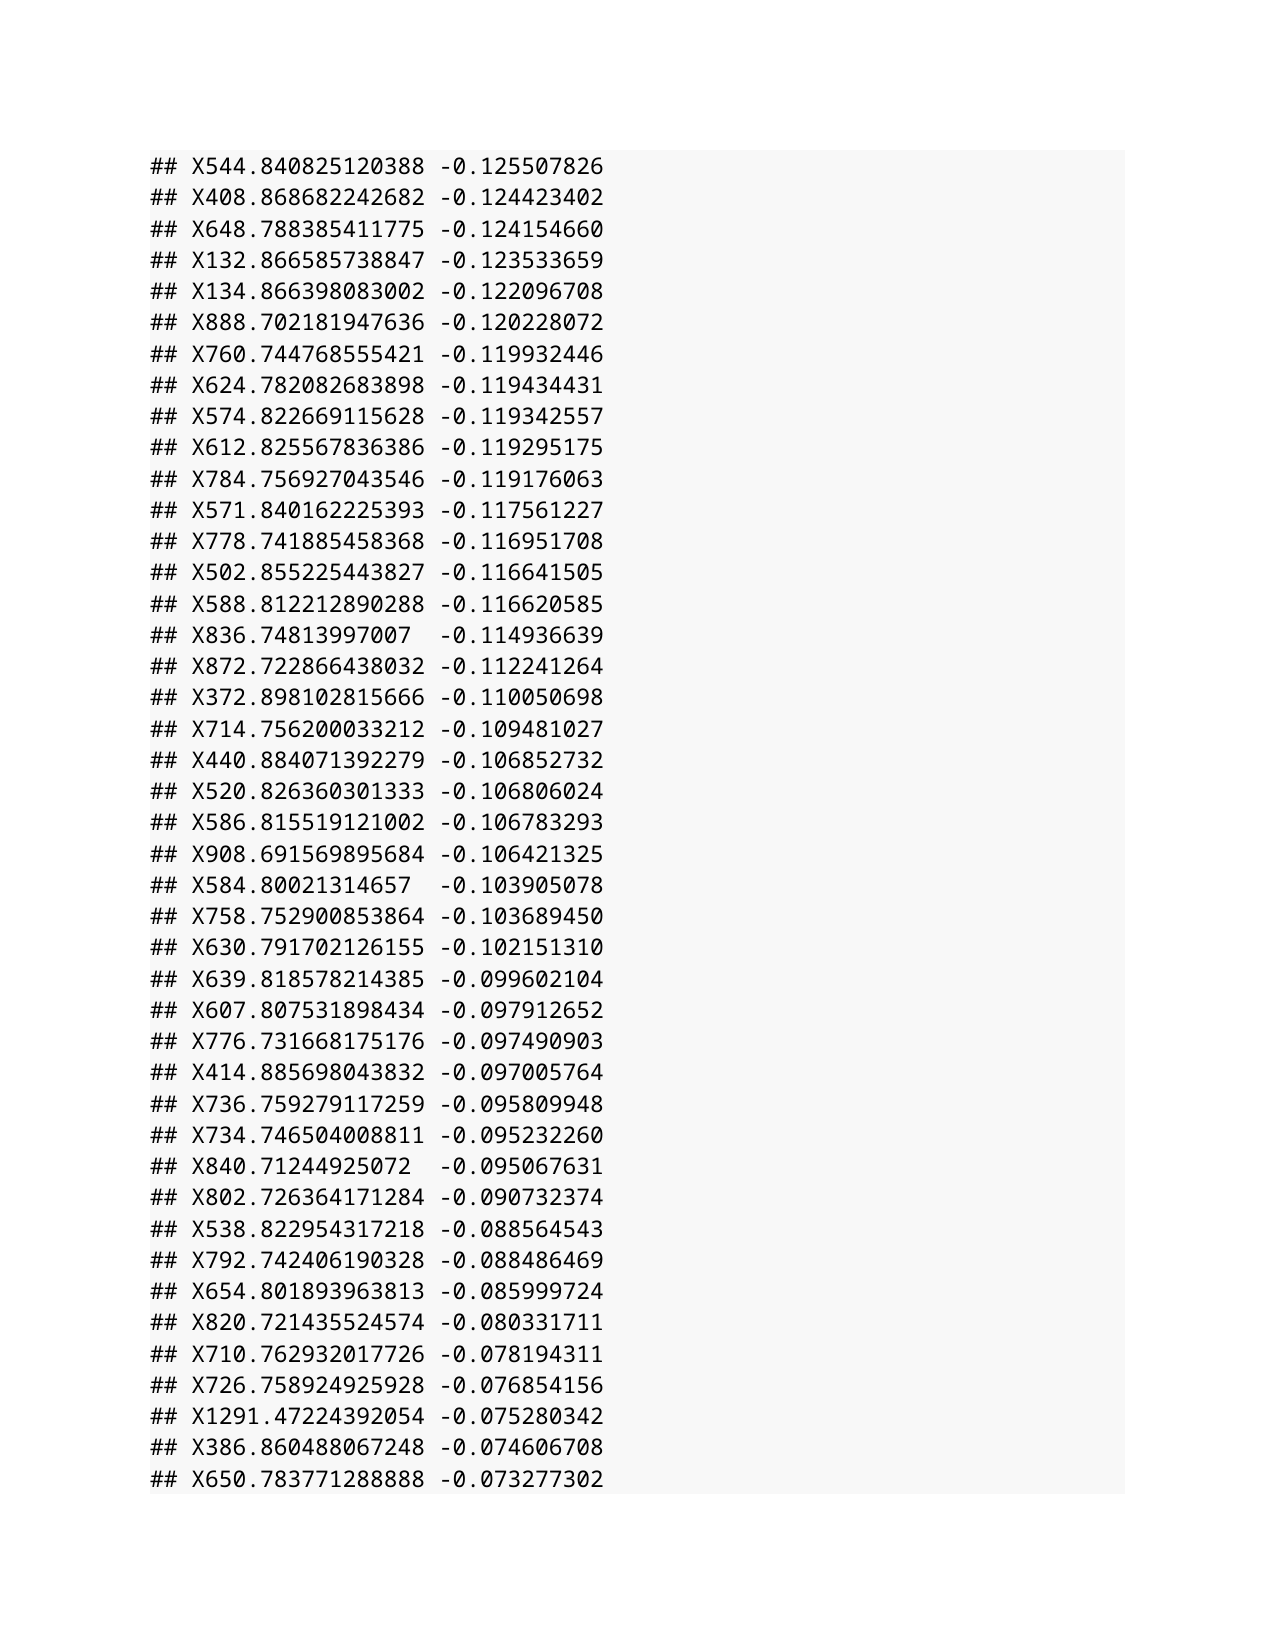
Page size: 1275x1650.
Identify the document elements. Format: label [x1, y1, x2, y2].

text [150, 150, 1125, 1494]
